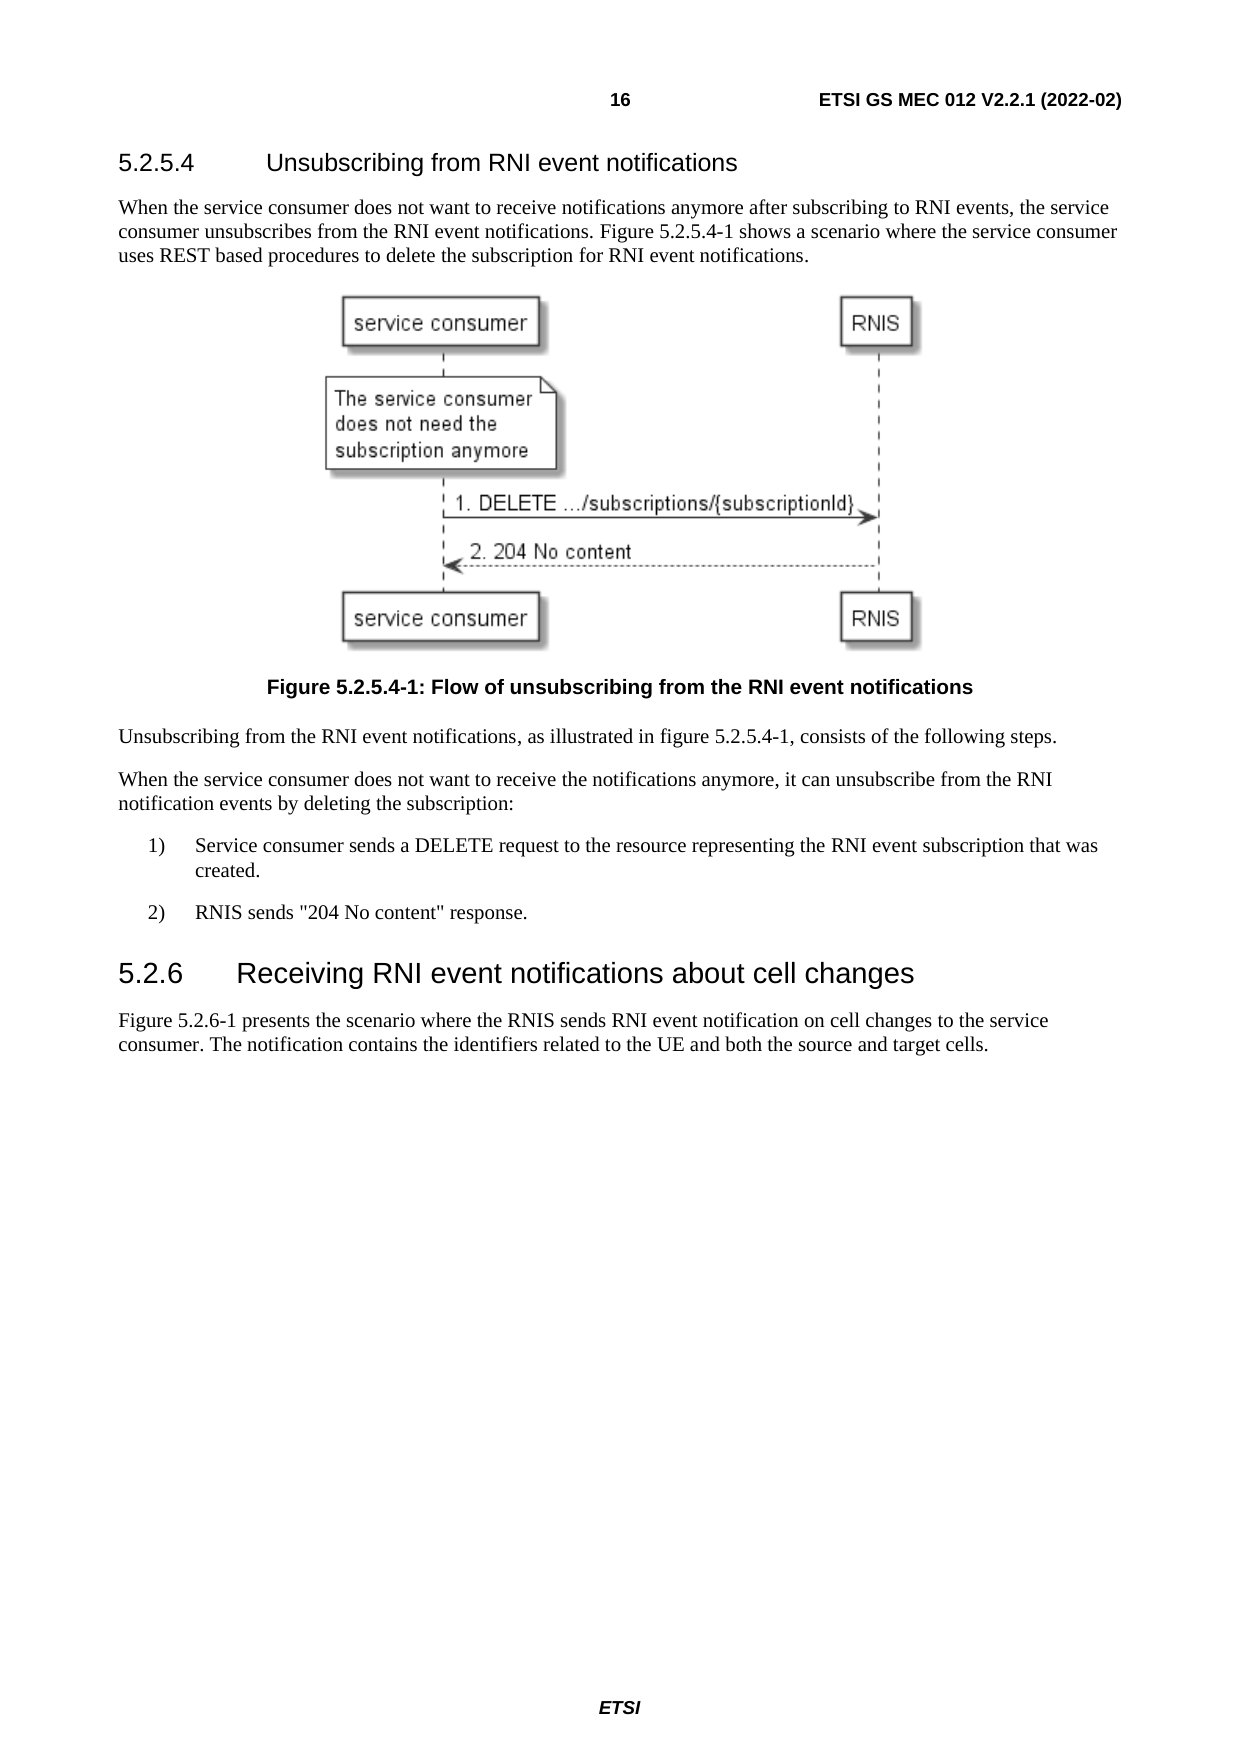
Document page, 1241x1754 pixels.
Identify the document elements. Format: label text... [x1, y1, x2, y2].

text Figure 5.2.5.4-1: Flow of unsubscribing from the RNI event notifications [118, 675, 1122, 699]
picture [313, 292, 927, 656]
subtitle 5.2.5.4 Unsubscribing from RNI event notifications [118, 148, 1122, 176]
list Service consumer sends a DELETE request to the resource representing the RNI event subscription that was created. [148, 833, 1122, 882]
text When the service consumer does not want to receive the notifications anymore, it can unsubscribe from the RNI notification events by deleting the subscription: [118, 767, 1122, 815]
text Unsubscribing from the RNI event notifications, as illustrated in figure 5.2.5.4-1, consists of the following steps. [118, 724, 1122, 748]
list RNIS sends "204 No content" response. [148, 900, 1122, 924]
subtitle 5.2.6 Receiving RNI event notifications about cell changes [118, 956, 1122, 989]
text When the service consumer does not want to receive notifications anymore after subscribing to RNI events, the service consumer unsubscribes from the RNI event notifications. Figure 5.2.5.4-1 shows a scenario where the service consumer uses REST based procedures to delete the subscription for RNI event notifications. [118, 195, 1122, 267]
text Figure 5.2.6-1 presents the scenario where the RNIS sends RNI event notification on cell changes to the service consumer. The notification contains the identifiers related to the UE and both the source and target cells. [118, 1008, 1122, 1056]
